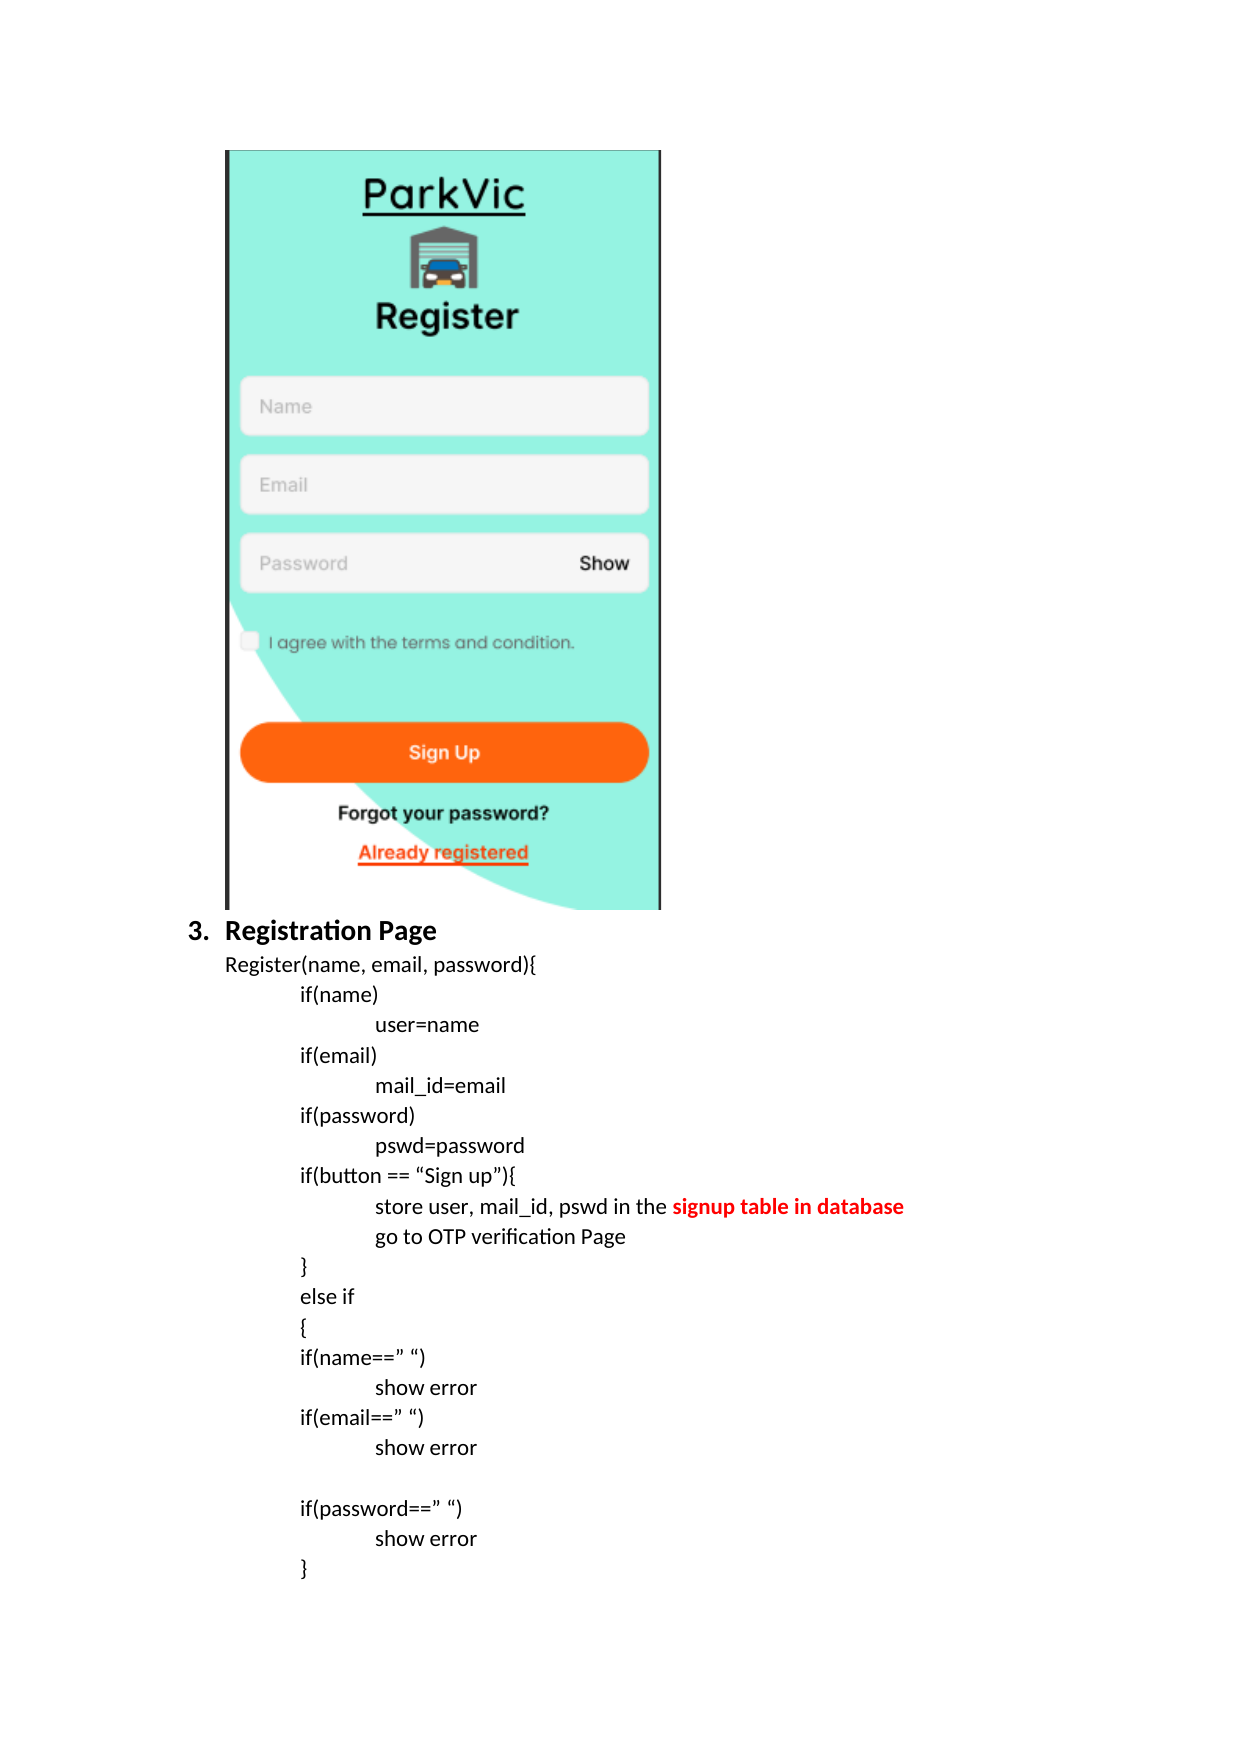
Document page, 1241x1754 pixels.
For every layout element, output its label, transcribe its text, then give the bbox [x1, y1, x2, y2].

list show error [300, 1433, 1090, 1461]
list store user, mail_id, pswd in the signup table in database [225, 1192, 1090, 1220]
list Register(name, email, password){ [225, 950, 1090, 978]
list if(button == “Sign up”){ [225, 1162, 1090, 1189]
picture [225, 150, 662, 910]
list pswd=password [225, 1131, 1090, 1159]
list show error [300, 1524, 1090, 1552]
list { [225, 1313, 1090, 1341]
list show error [300, 1373, 1090, 1401]
list if(email==” “) [225, 1403, 1090, 1431]
list } [225, 1554, 1090, 1582]
list if(password) [225, 1101, 1090, 1129]
list go to OTP verification Page [225, 1222, 1090, 1250]
list if(name==” “) [225, 1343, 1090, 1371]
list if(email) [225, 1041, 1090, 1069]
list if(password==” “) [225, 1494, 1090, 1522]
list } [225, 1252, 1090, 1280]
list if(name) [225, 980, 1090, 1008]
list else if [225, 1282, 1090, 1310]
list Registration Page [187, 912, 1090, 947]
list mail_id=email [225, 1071, 1090, 1099]
list user=name [225, 1011, 1090, 1038]
